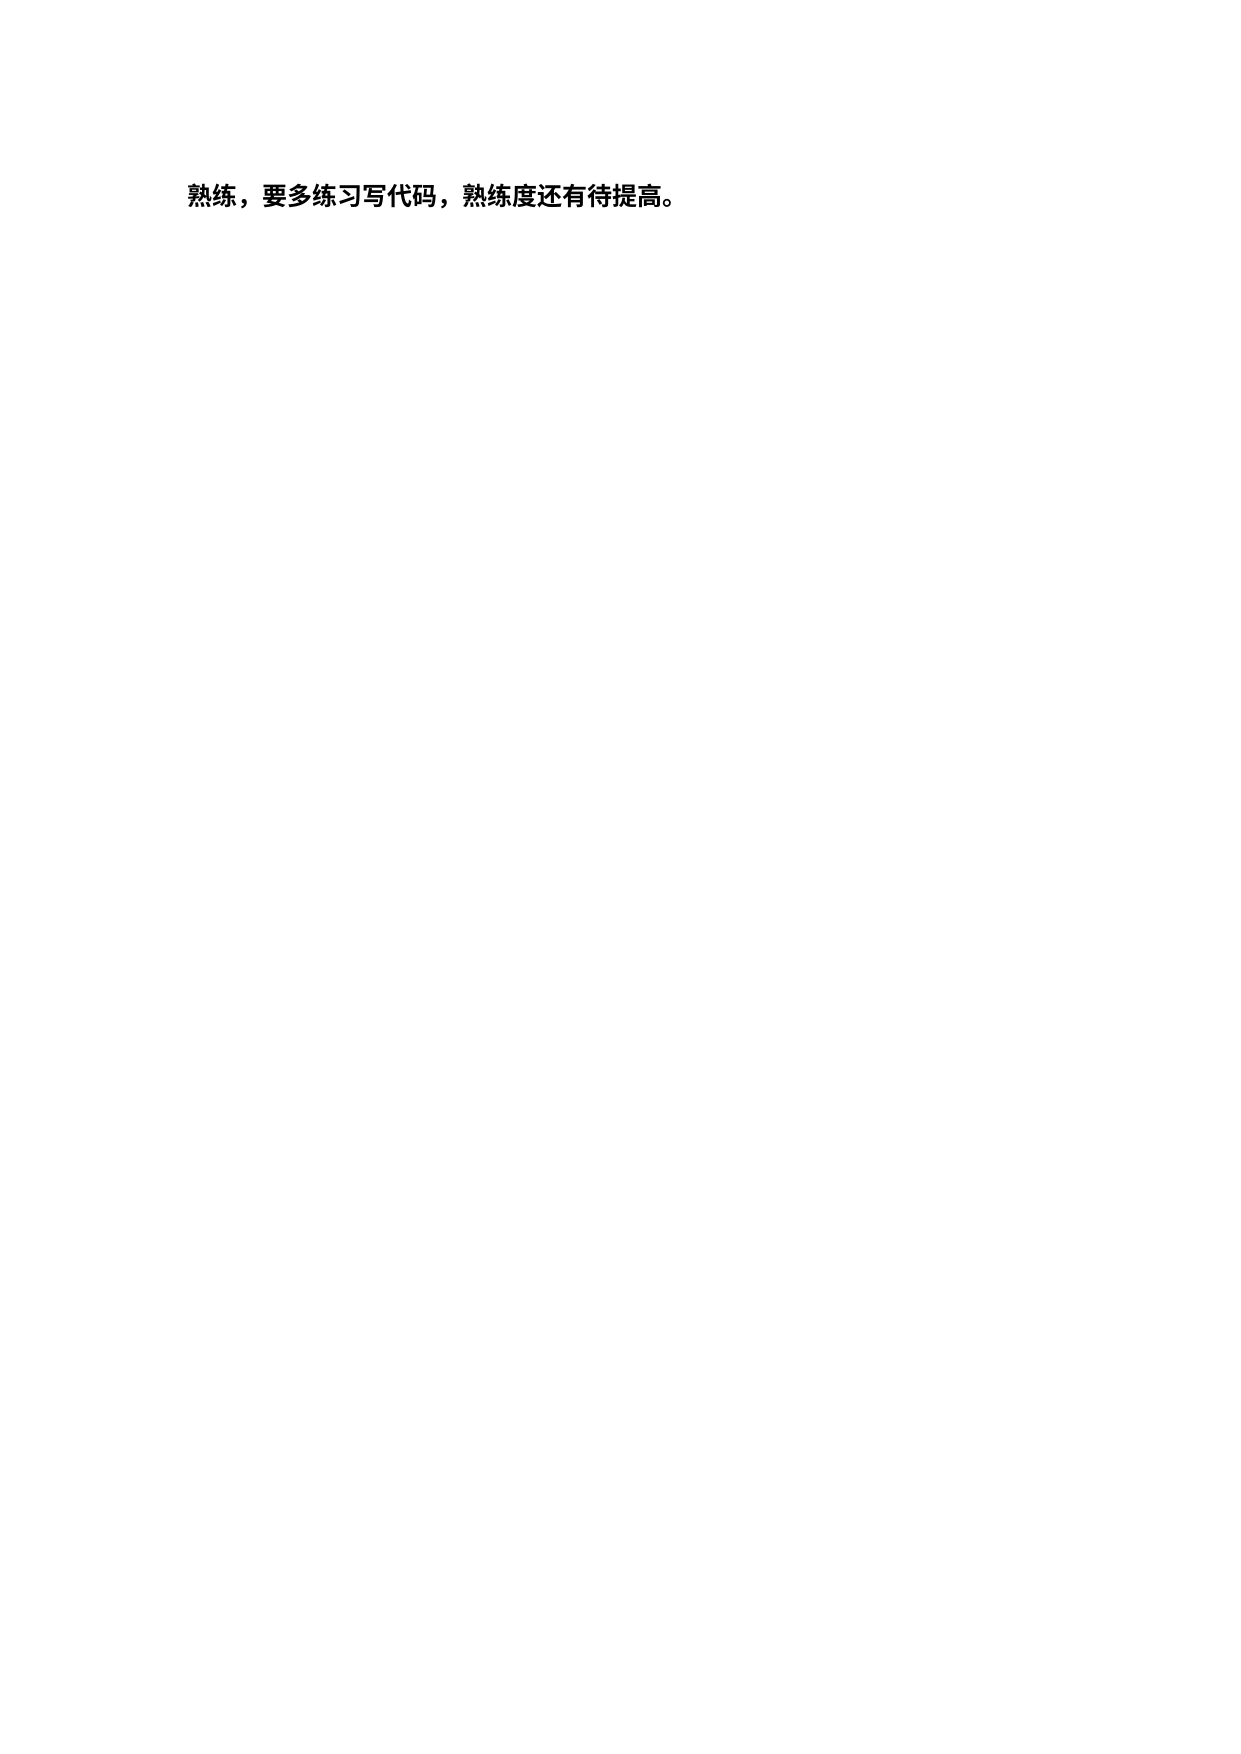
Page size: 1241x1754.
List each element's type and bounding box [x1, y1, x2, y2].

text [187, 162, 1053, 227]
